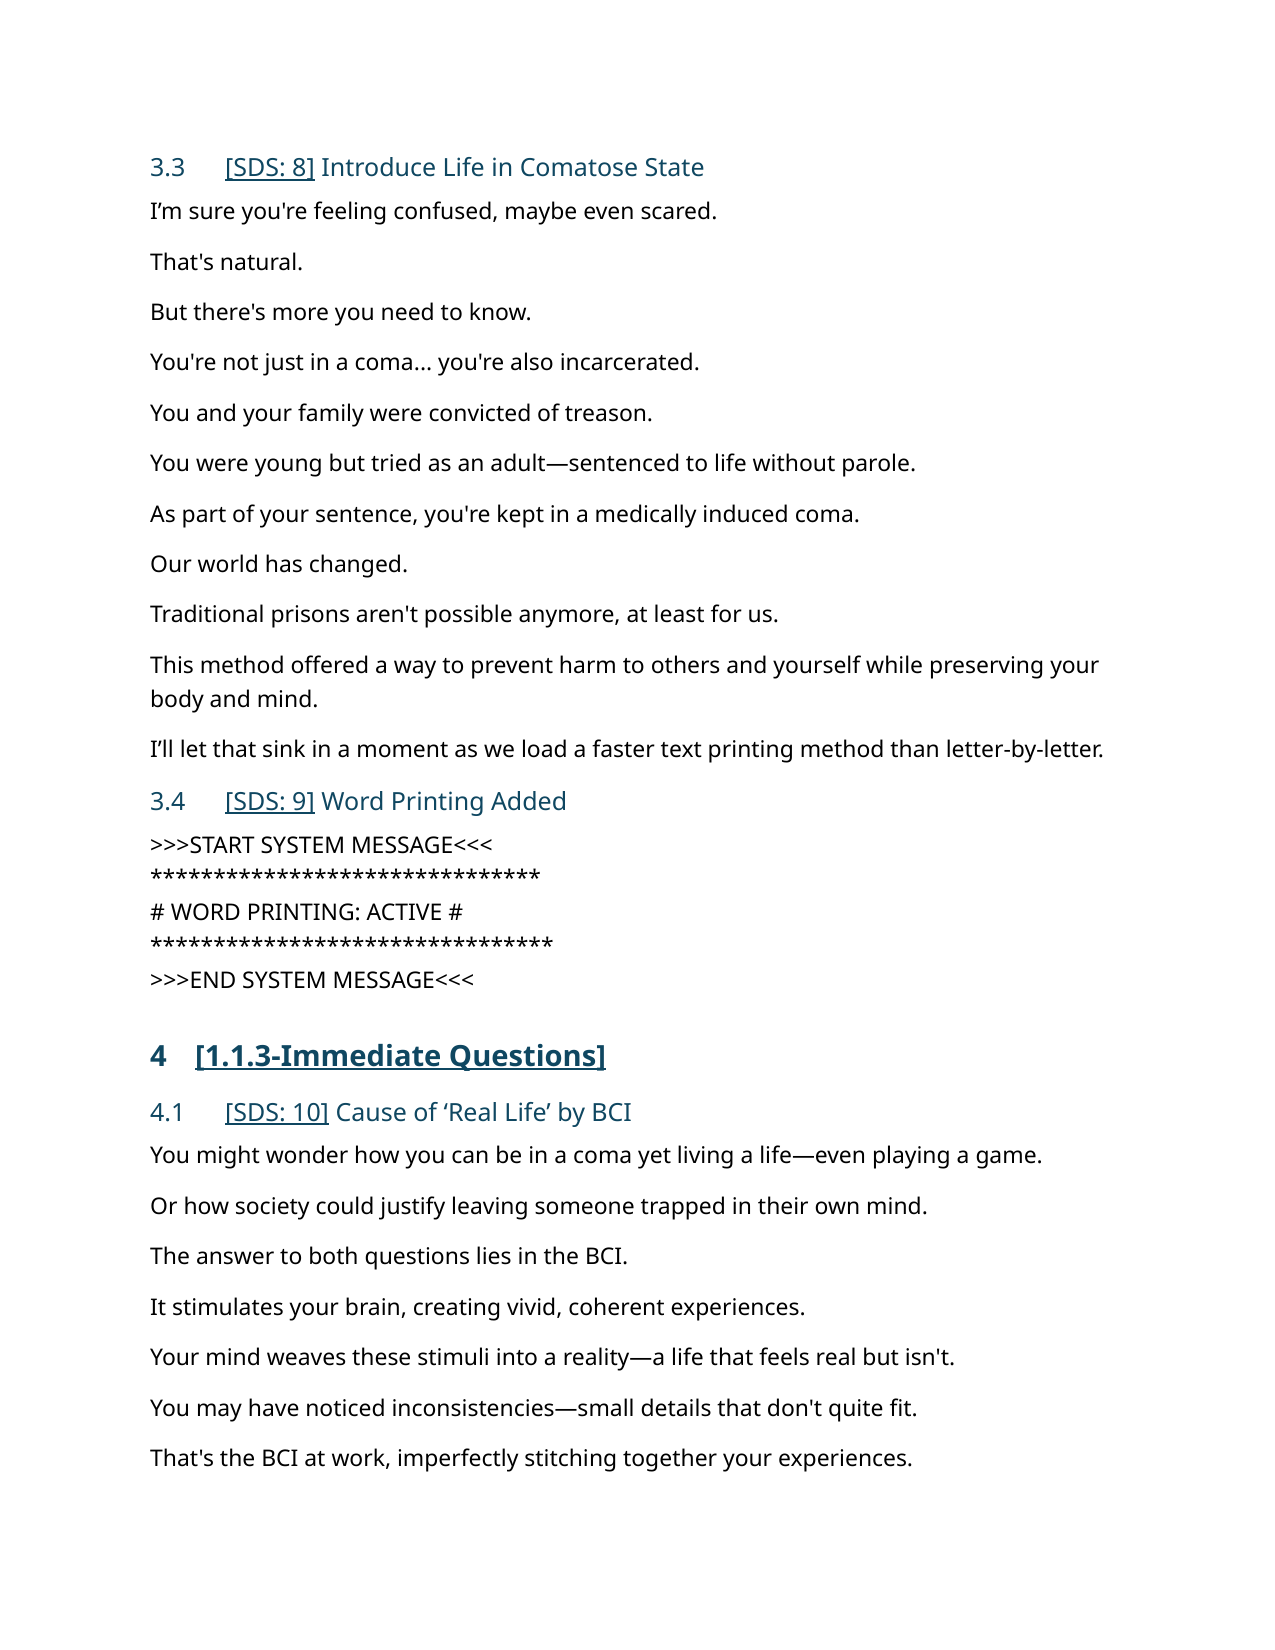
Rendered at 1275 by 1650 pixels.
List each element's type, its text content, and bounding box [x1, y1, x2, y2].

text But there's more you need to know. [150, 296, 1125, 327]
text That's the BCI at work, imperfectly stitching together your experiences. [150, 1442, 1125, 1473]
text You might wonder how you can be in a coma yet living a life—even playing a game. [150, 1139, 1125, 1171]
text You were young but tried as an adult—sentenced to life without parole. [150, 447, 1125, 478]
text Or how society could justify leaving someone trapped in their own mind. [150, 1190, 1125, 1221]
text Your mind weaves these stimuli into a reality—a life that feels real but isn't. [150, 1341, 1125, 1372]
text [SDS: 10] Cause of ‘Real Life’ by BCI [150, 1094, 1125, 1128]
text I’m sure you're feeling confused, maybe even scared. [150, 195, 1125, 226]
text That's natural. [150, 246, 1125, 277]
text [SDS: 8] Introduce Life in Comatose State [150, 150, 1125, 184]
text Traditional prisons aren't possible anymore, at least for us. [150, 598, 1125, 630]
text It stimulates your brain, creating vivid, coherent experiences. [150, 1291, 1125, 1322]
text You're not just in a coma... you're also incarcerated. [150, 346, 1125, 378]
text Our world has changed. [150, 548, 1125, 579]
text >>>START SYSTEM MESSAGE<<< ******************************* # WORD PRINTING: ACTIVE # ******************************** >>>END SYSTEM MESSAGE<<< [150, 828, 1125, 995]
text [SDS: 9] Word Printing Added [150, 783, 1125, 817]
text You and your family were convicted of treason. [150, 397, 1125, 428]
text The answer to both questions lies in the BCI. [150, 1240, 1125, 1271]
text I’ll let that sink in a moment as we load a faster text printing method than letter-by-letter. [150, 733, 1125, 764]
text As part of your sentence, you're kept in a medically induced coma. [150, 498, 1125, 529]
text You may have noticed inconsistencies—small details that don't quite fit. [150, 1391, 1125, 1423]
text This method offered a way to prevent harm to others and yourself while preserving your body and mind. [150, 649, 1125, 714]
text [1.1.3-Immediate Questions] [150, 1035, 1125, 1074]
